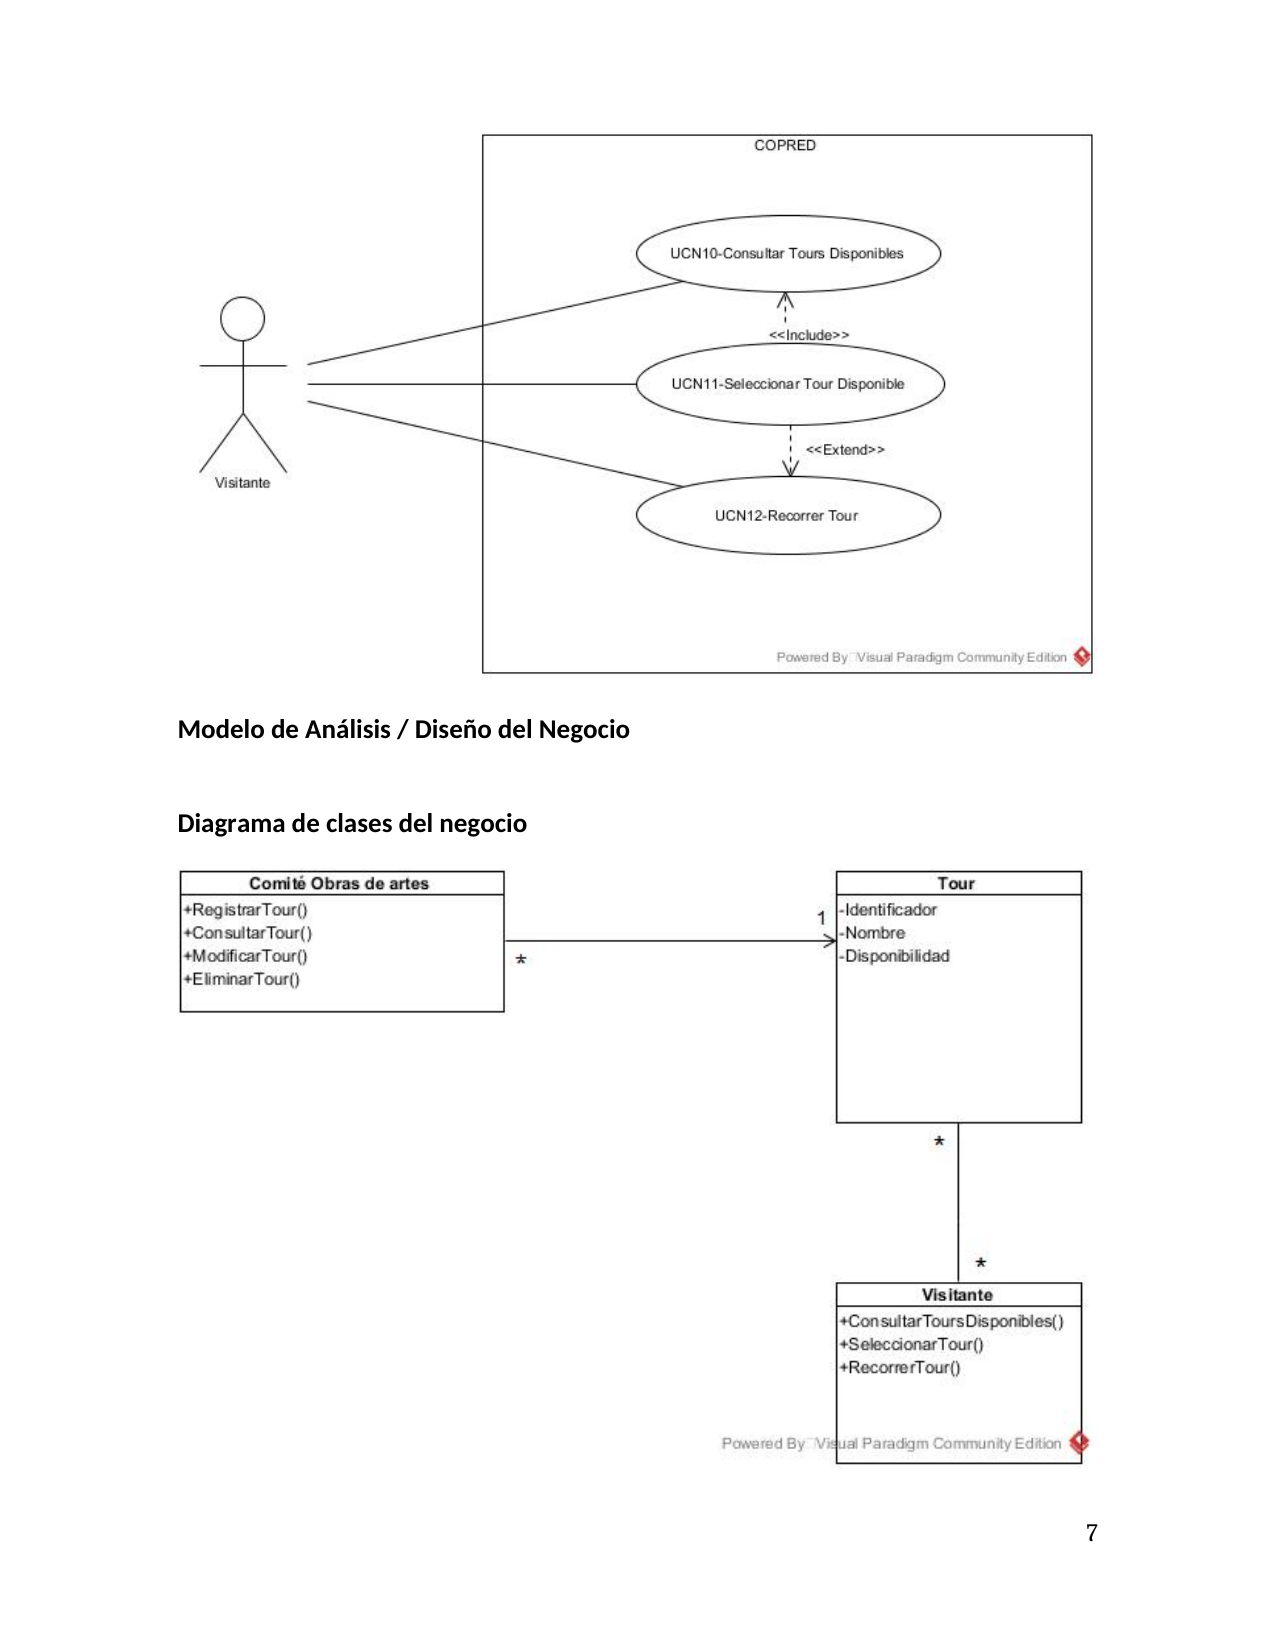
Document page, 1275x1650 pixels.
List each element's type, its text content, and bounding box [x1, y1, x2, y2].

picture [177, 132, 1098, 679]
text Modelo de Análisis / Diseño del Negocio [177, 712, 1098, 745]
picture [177, 868, 1098, 1469]
subtitle Diagrama de clases del negocio [177, 806, 1098, 839]
